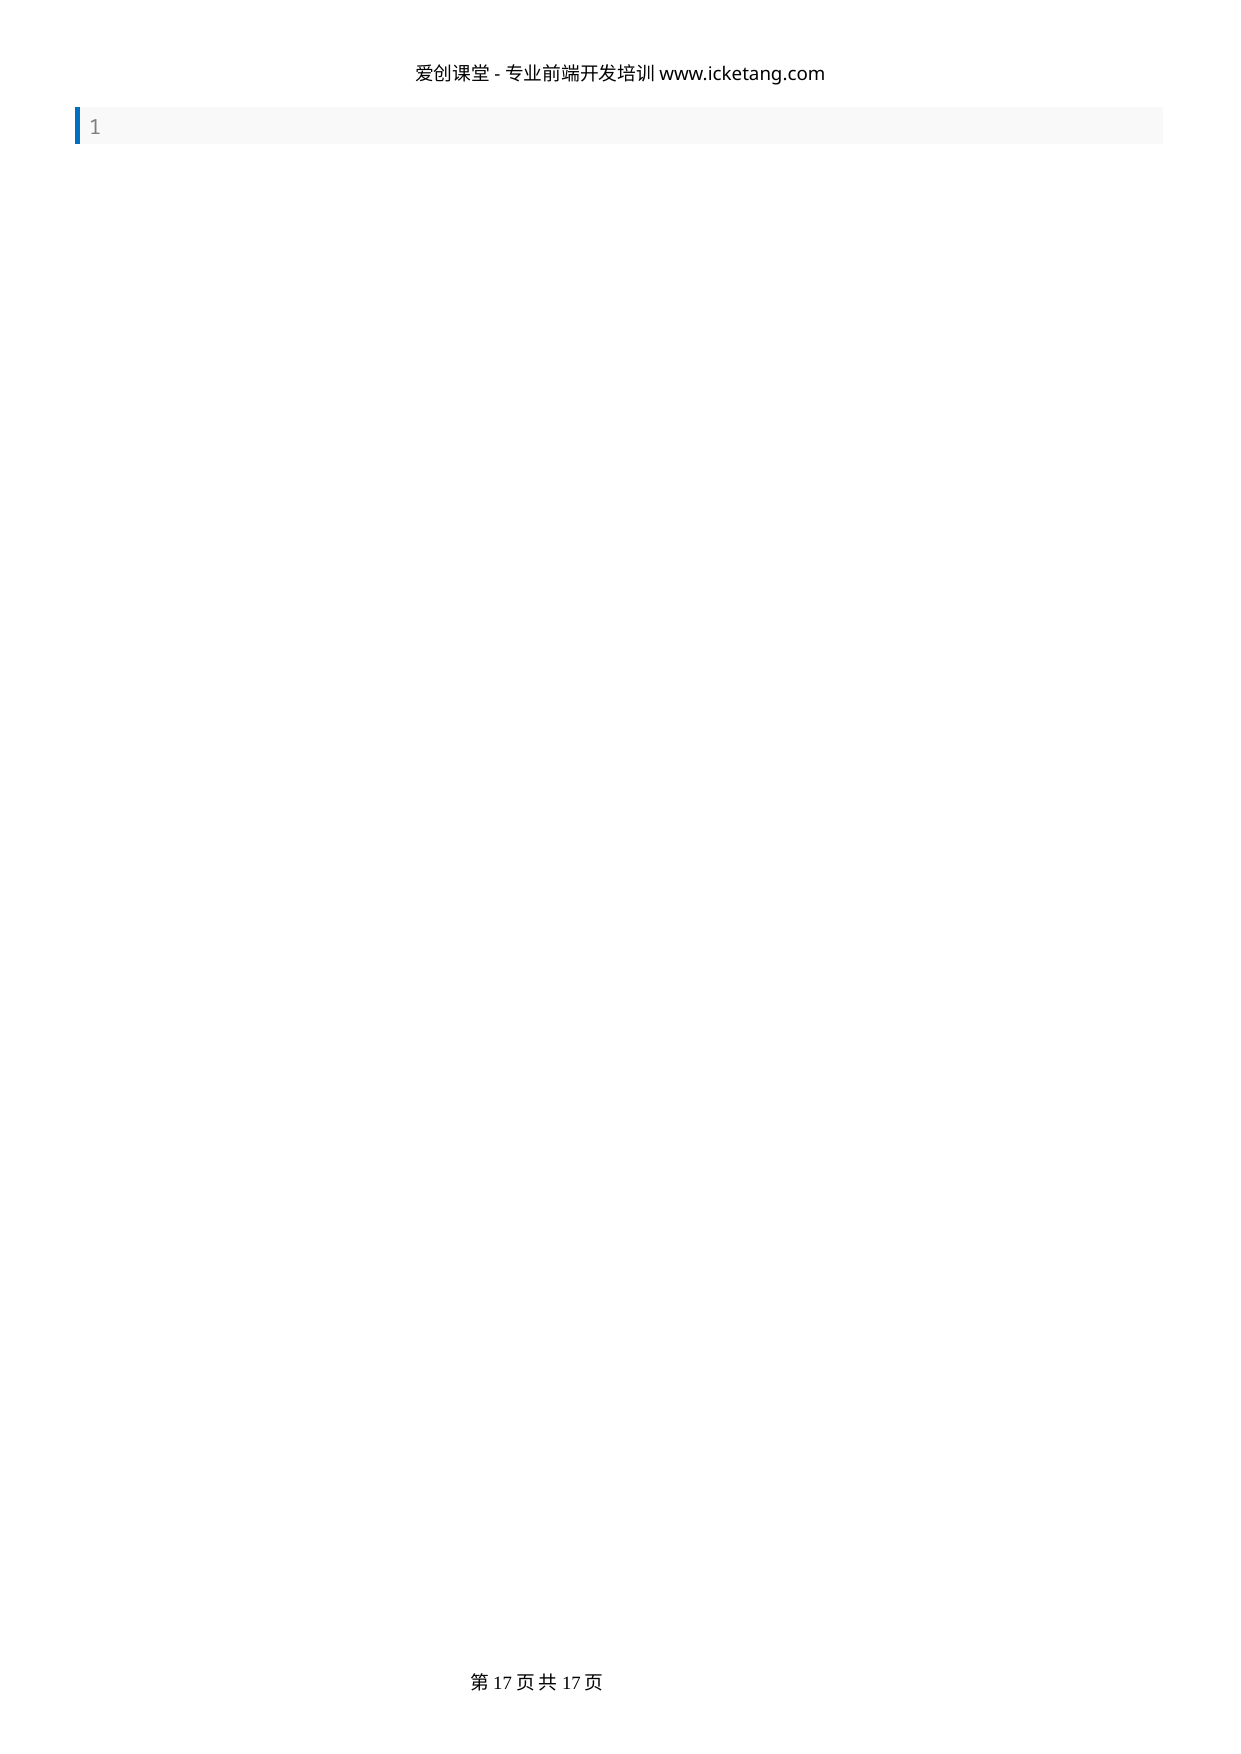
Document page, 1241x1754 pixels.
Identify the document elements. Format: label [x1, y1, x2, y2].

table_header [80, 107, 1163, 144]
